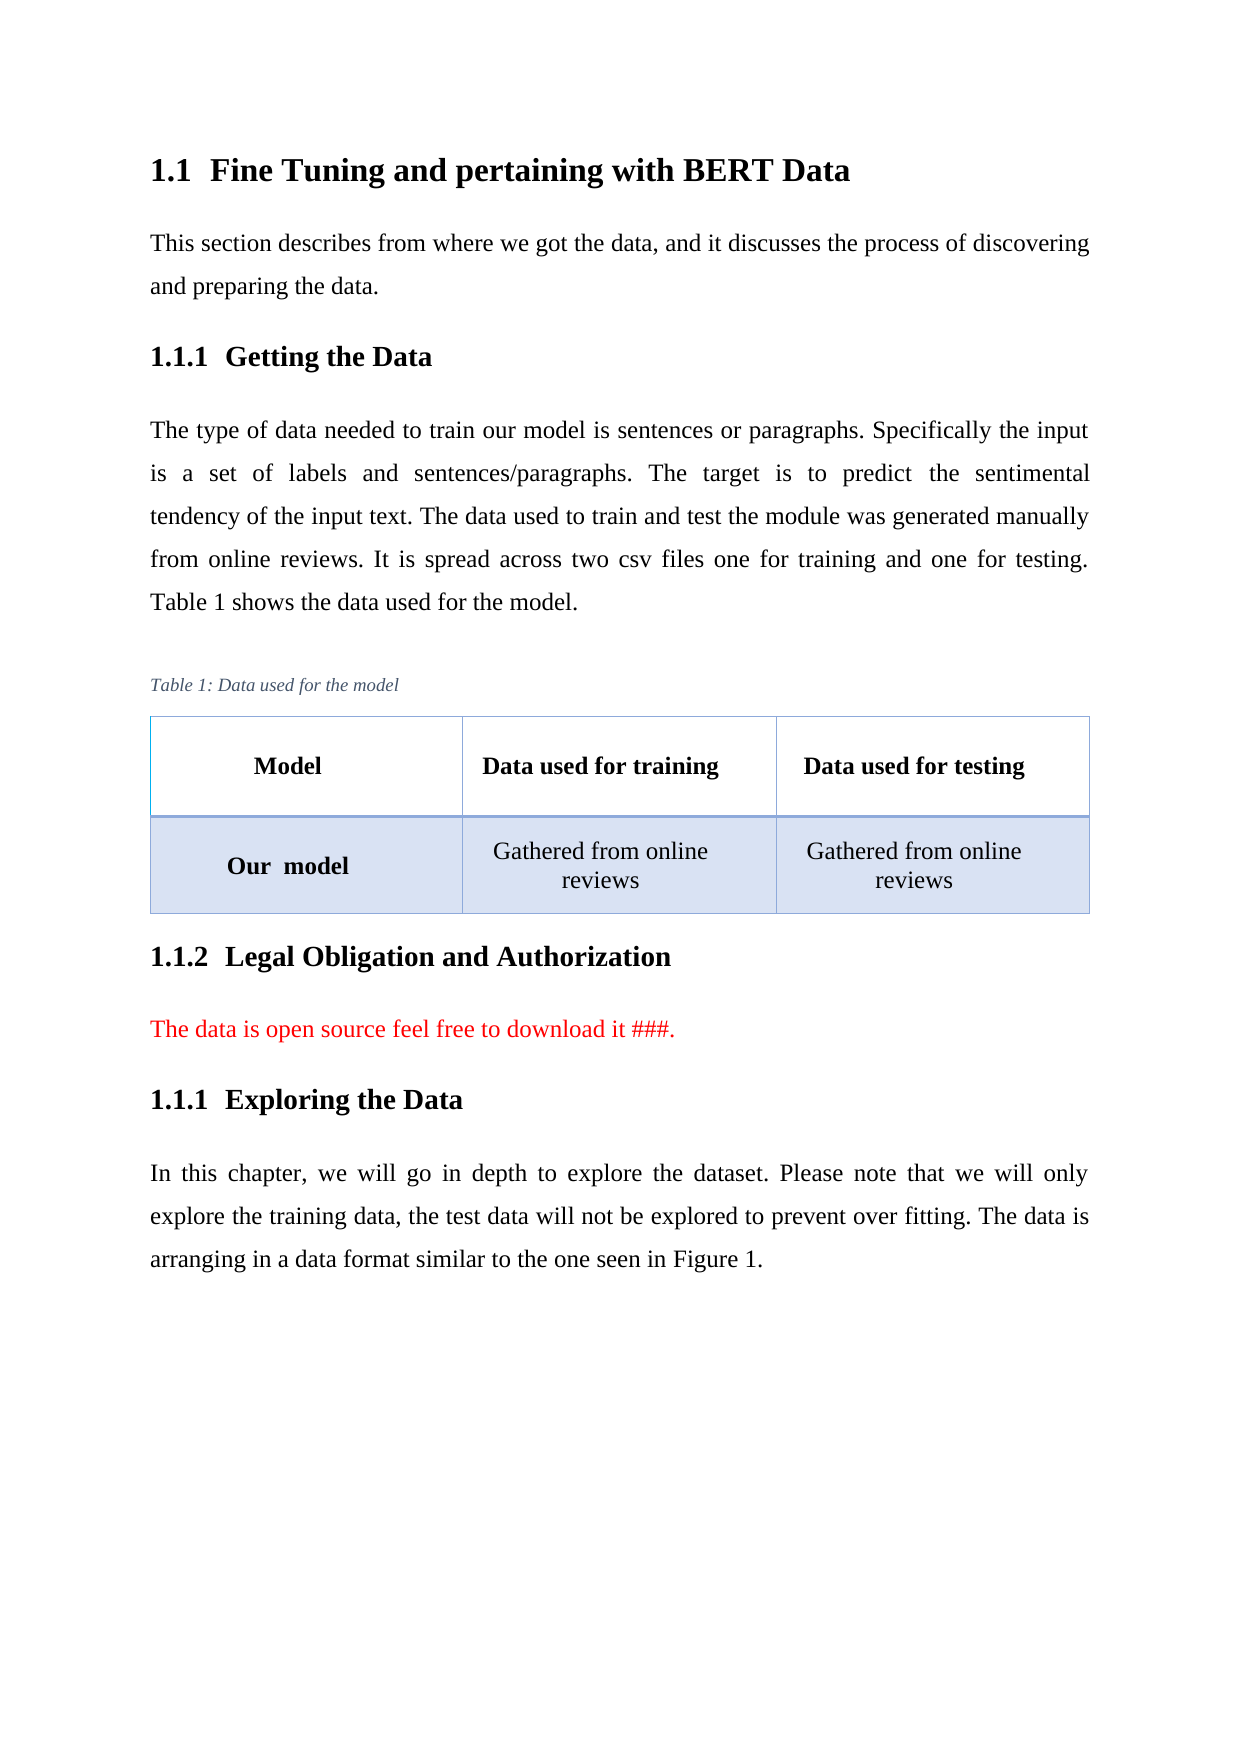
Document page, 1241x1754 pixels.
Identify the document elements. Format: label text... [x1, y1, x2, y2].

subtitle Fine Tuning and pertaining with BERT Data [150, 150, 1090, 188]
table_cell Our model [151, 818, 462, 913]
table_header Model [151, 717, 462, 814]
subtitle Exploring the Data [150, 1082, 1090, 1116]
table_header Data used for testing [777, 717, 1089, 814]
subtitle Getting the Data [150, 339, 1090, 373]
subtitle Legal Obligation and Authorization [150, 939, 1090, 972]
table_cell Gathered from online reviews [463, 818, 776, 913]
text This section describes from where we got the data, and it discusses the process of discovering and preparing the data. [150, 228, 1090, 300]
table_cell Gathered from online reviews [777, 818, 1089, 913]
text The data is open source feel free to download it ###. [150, 1014, 1090, 1043]
table_header Data used for training [463, 717, 776, 814]
